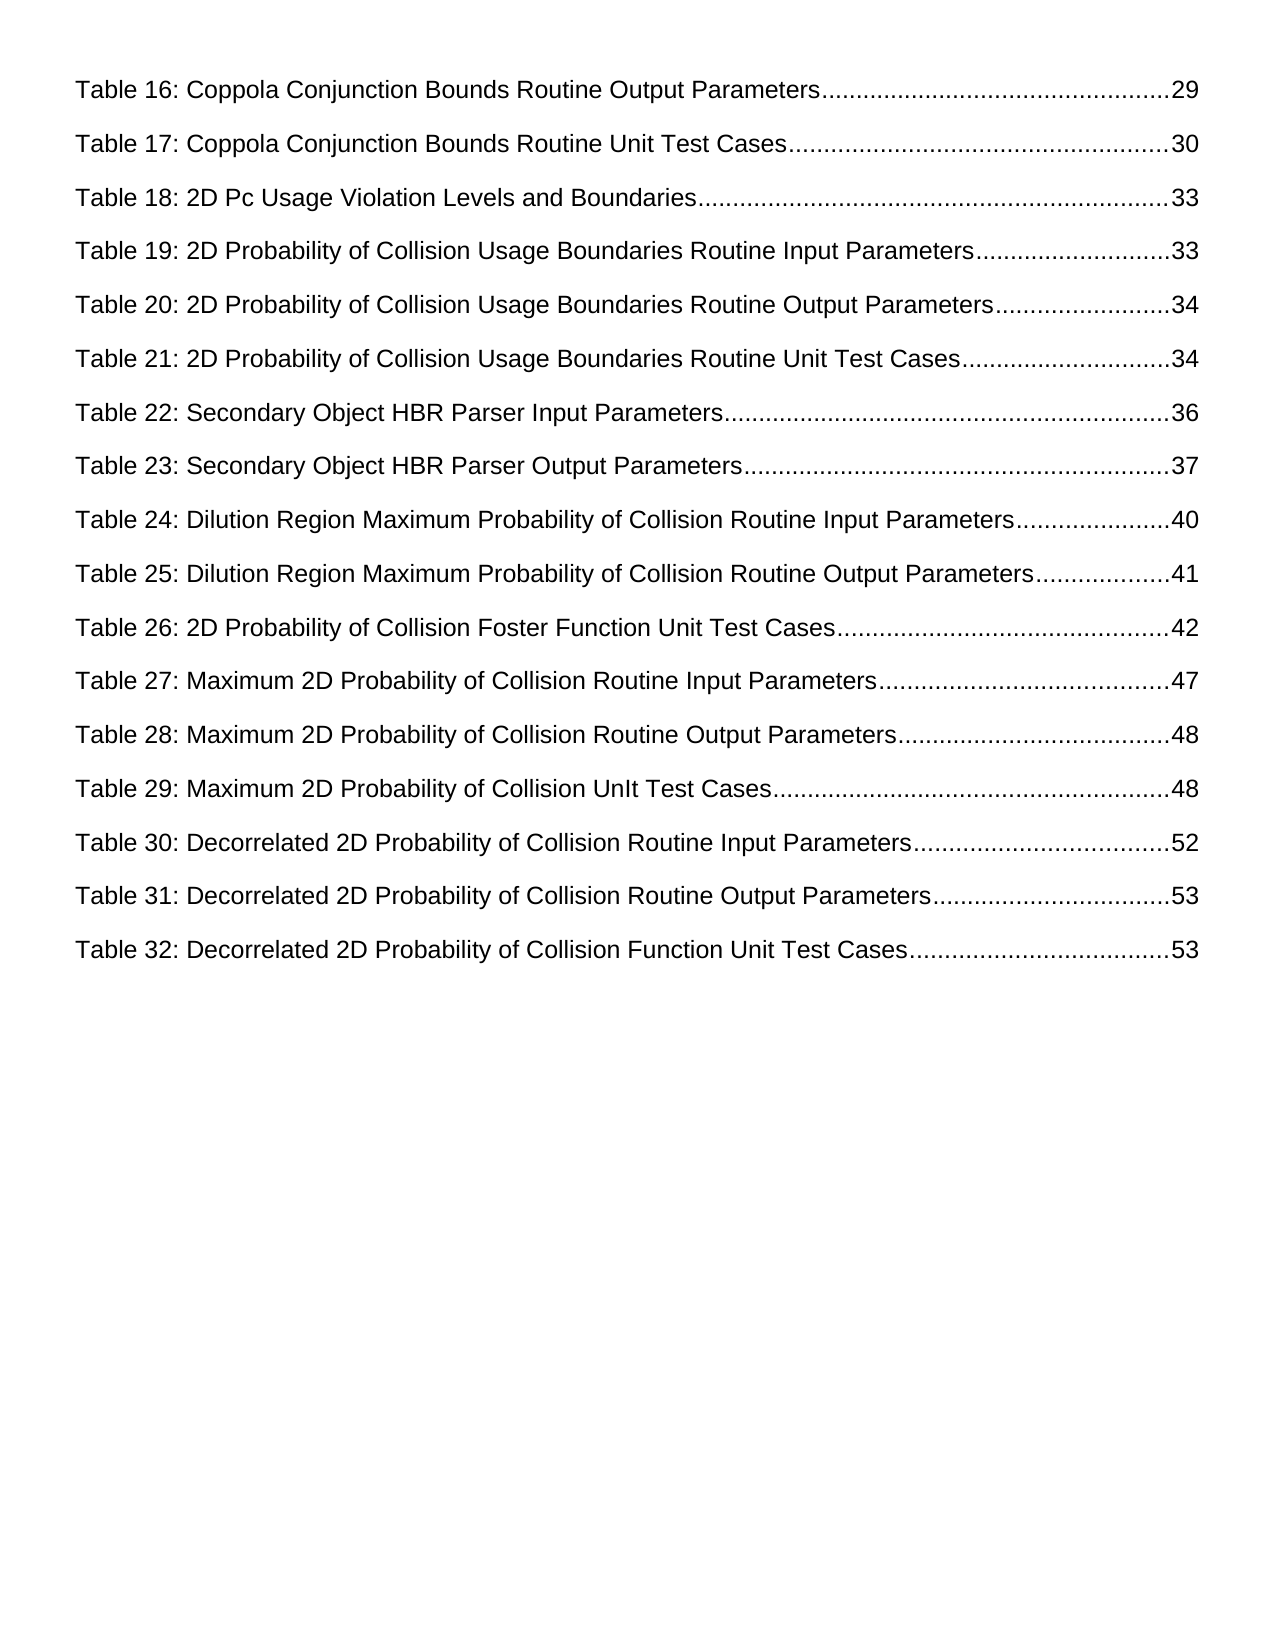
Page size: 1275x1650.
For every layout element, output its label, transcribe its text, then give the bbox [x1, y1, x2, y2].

text Table 20: 2D Probability of Collision Usage Boundaries Routine Output Parameters 34 [75, 290, 1200, 319]
text Table 27: Maximum 2D Probability of Collision Routine Input Parameters 47 [75, 666, 1200, 695]
text Table 19: 2D Probability of Collision Usage Boundaries Routine Input Parameters 33 [75, 236, 1200, 265]
text Table 16: Coppola Conjunction Bounds Routine Output Parameters 29 [75, 75, 1200, 104]
text Table 25: Dilution Region Maximum Probability of Collision Routine Output Parameters 41 [75, 559, 1200, 587]
text Table 18: 2D Pc Usage Violation Levels and Boundaries 33 [75, 182, 1200, 211]
text Table 26: 2D Probability of Collision Foster Function Unit Test Cases 42 [75, 612, 1200, 641]
text Table 22: Secondary Object HBR Parser Input Parameters 36 [75, 397, 1200, 426]
text Table 21: 2D Probability of Collision Usage Boundaries Routine Unit Test Cases 34 [75, 344, 1200, 372]
text Table 30: Decorrelated 2D Probability of Collision Routine Input Parameters 52 [75, 827, 1200, 856]
text Table 29: Maximum 2D Probability of Collision UnIt Test Cases 48 [75, 774, 1200, 802]
text Table 28: Maximum 2D Probability of Collision Routine Output Parameters 48 [75, 720, 1200, 749]
text Table 17: Coppola Conjunction Bounds Routine Unit Test Cases 30 [75, 129, 1200, 157]
text Table 24: Dilution Region Maximum Probability of Collision Routine Input Parameters 40 [75, 505, 1200, 534]
text Table 23: Secondary Object HBR Parser Output Parameters 37 [75, 451, 1200, 480]
text Table 31: Decorrelated 2D Probability of Collision Routine Output Parameters 53 [75, 881, 1200, 910]
text Table 32: Decorrelated 2D Probability of Collision Function Unit Test Cases 53 [75, 935, 1200, 964]
